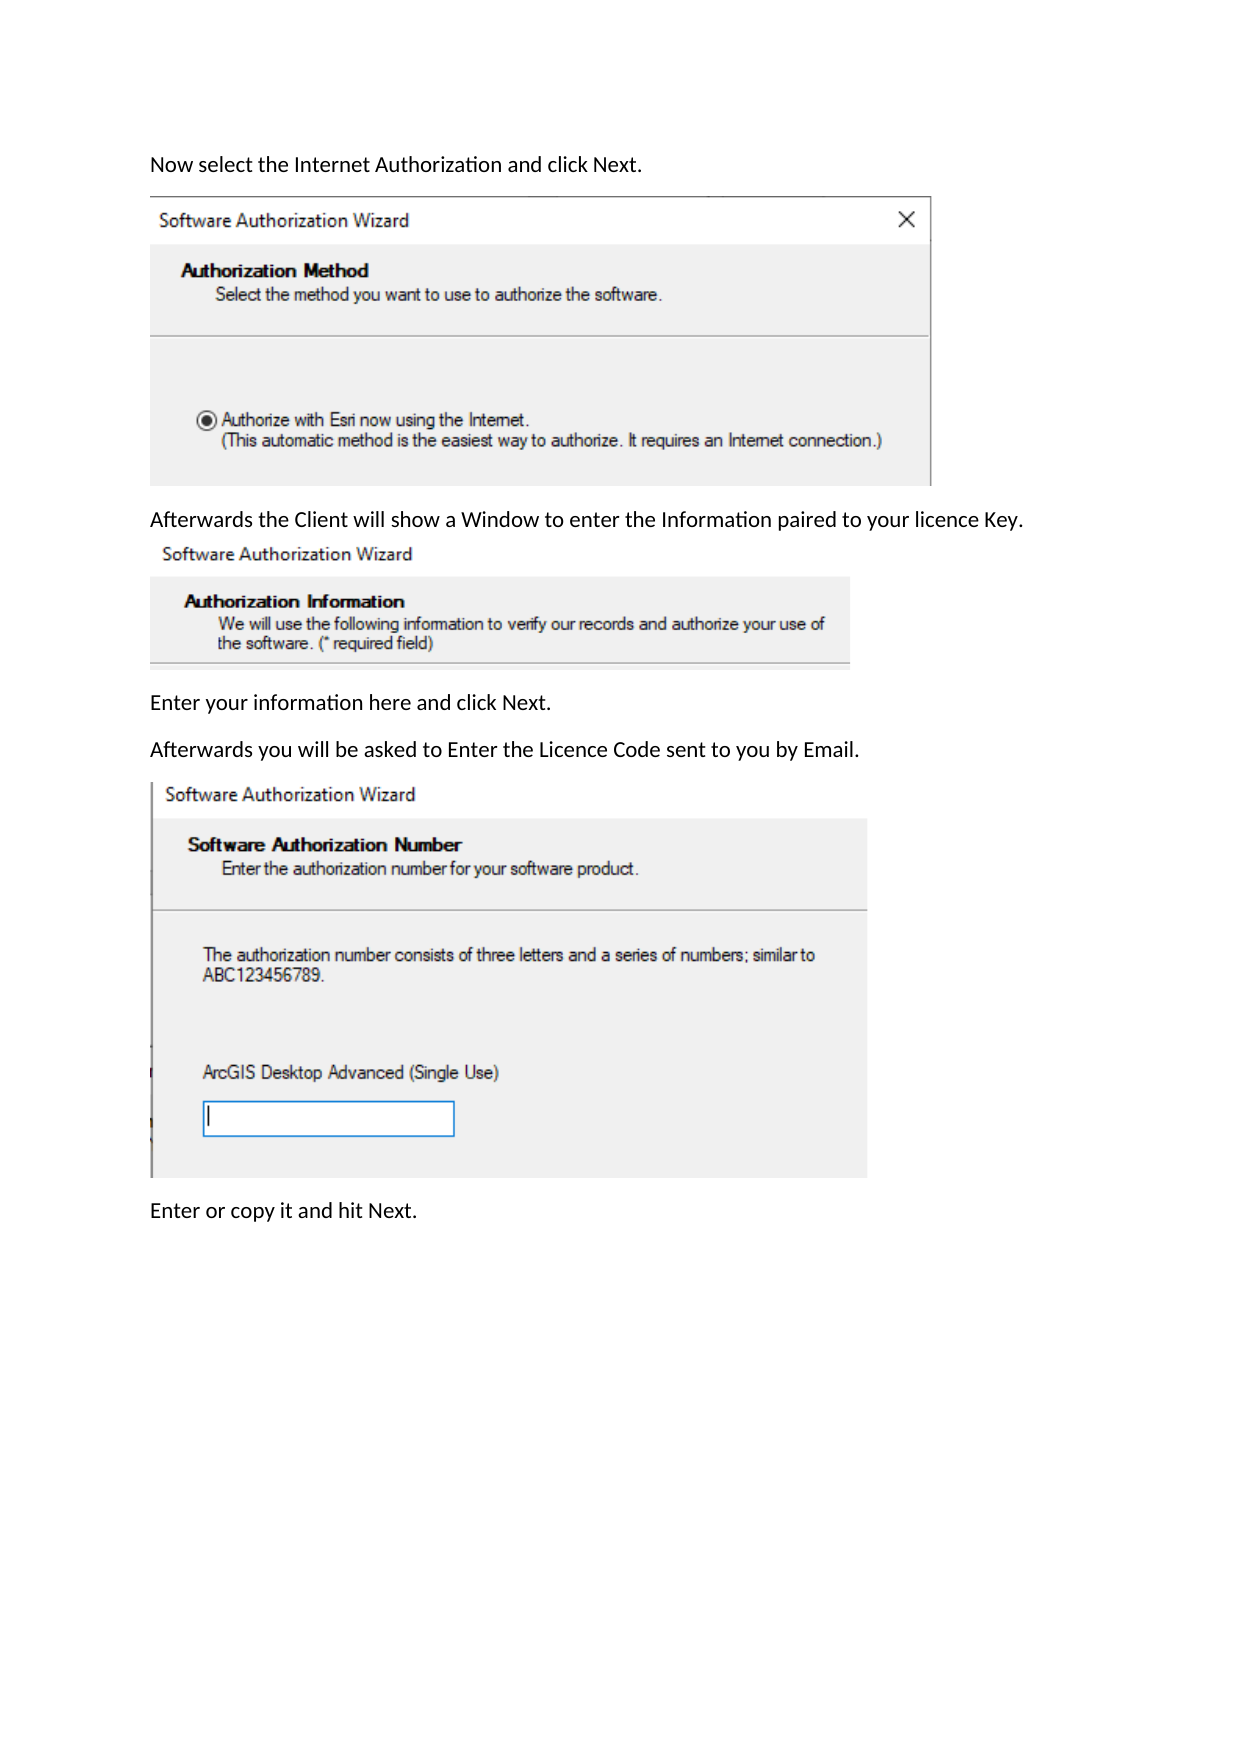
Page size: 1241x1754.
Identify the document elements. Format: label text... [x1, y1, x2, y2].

text Enter your information here and click Next. [150, 688, 1090, 716]
picture [150, 196, 932, 486]
text Afterwards you will be asked to Enter the Licence Code sent to you by Email. [150, 735, 1090, 763]
picture [150, 782, 868, 1178]
picture [150, 535, 851, 670]
text Now select the Internet Authorization and click Next. [150, 150, 1090, 178]
text Enter or copy it and hit Next. [150, 1196, 1090, 1224]
